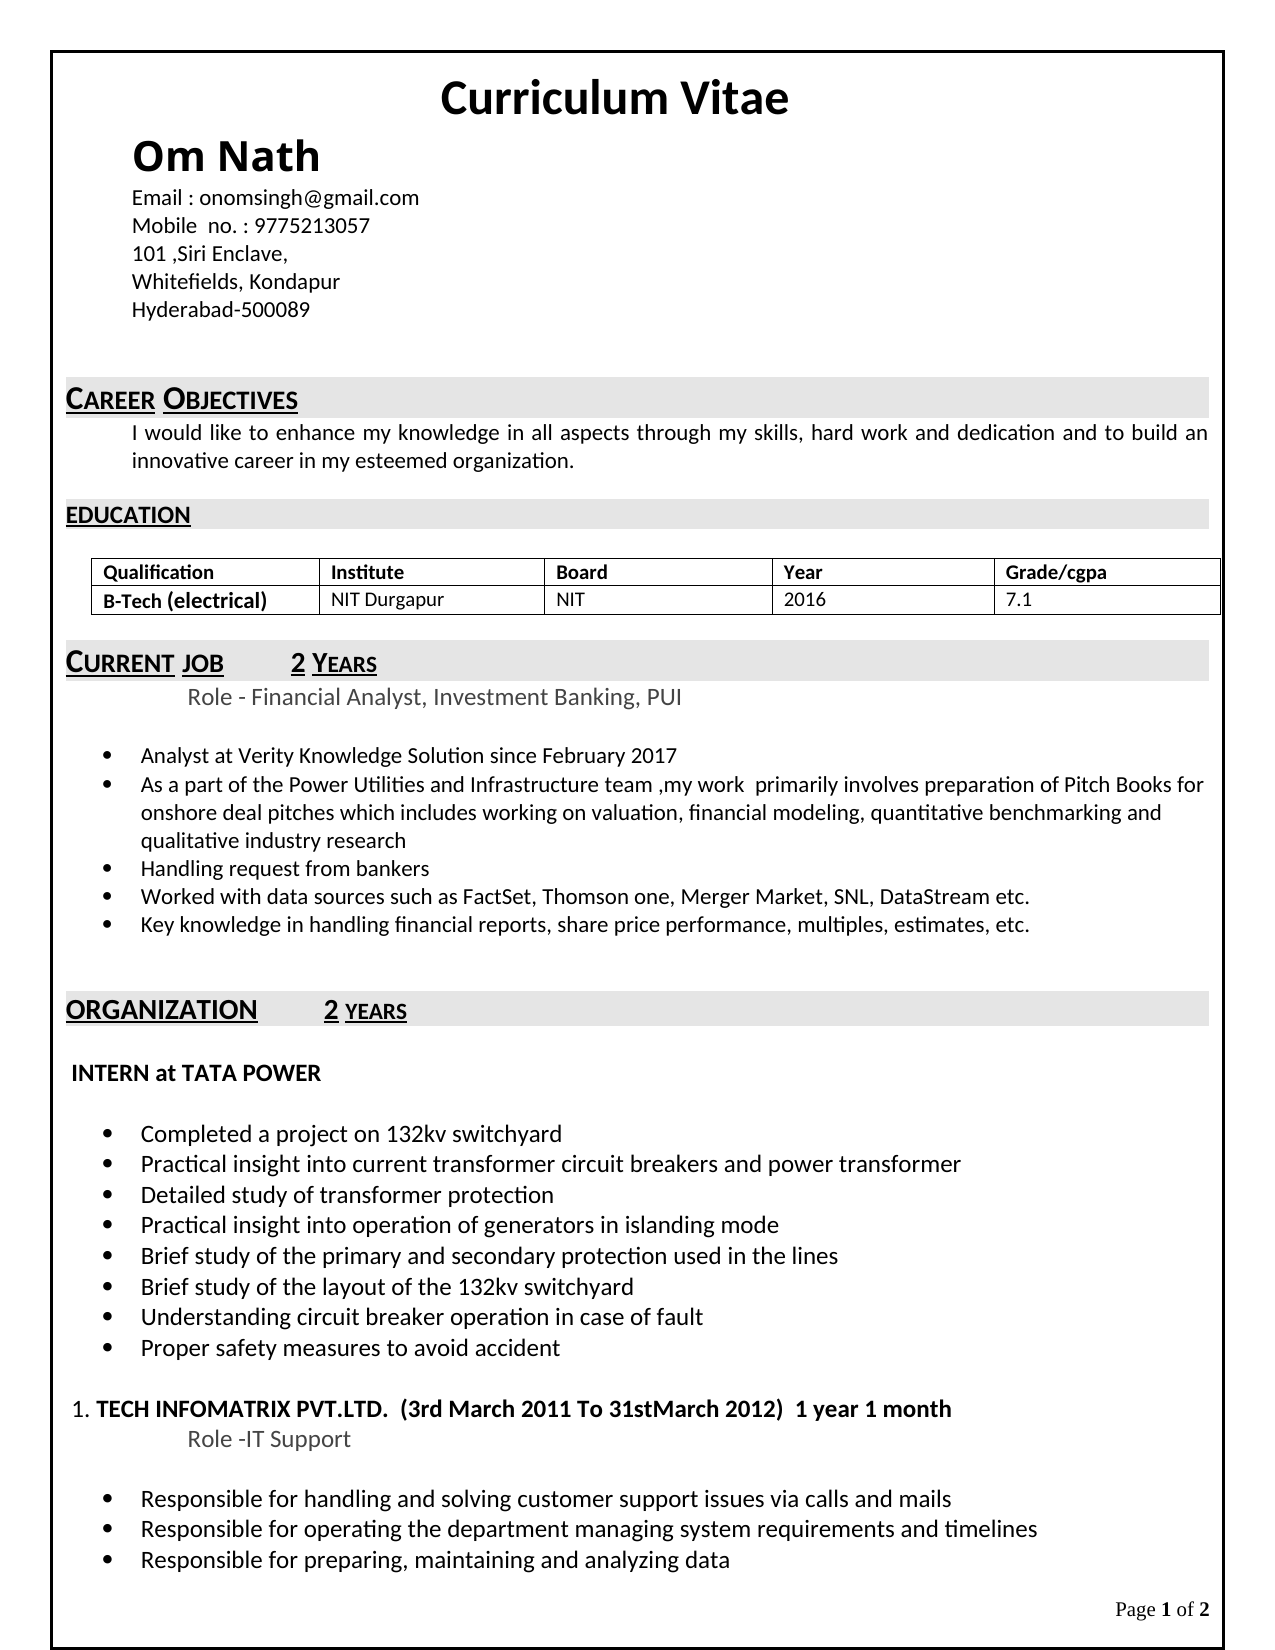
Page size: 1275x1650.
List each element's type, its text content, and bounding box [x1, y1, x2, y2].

list Detailed study of transformer protection [103, 1179, 1209, 1209]
subtitle Current job 2 Years [66, 640, 1209, 681]
list Brief study of the primary and secondary protection used in the lines [103, 1240, 1209, 1271]
table_header Institute [320, 559, 544, 585]
subtitle Curriculum Vitae [132, 66, 1209, 127]
list Handling request from bankers [103, 854, 1209, 882]
table_cell 2016 [773, 586, 994, 614]
list Practical insight into operation of generators in islanding mode [103, 1209, 1209, 1240]
table_header Grade/cgpa [995, 559, 1220, 585]
list Worked with data sources such as FactSet, Thomson one, Merger Market, SNL, DataStream etc. [103, 882, 1209, 910]
list Proper safety measures to avoid accident [103, 1332, 1209, 1362]
list Responsible for preparing, maintaining and analyzing data [103, 1544, 1209, 1574]
text Email : onomsingh@gmail.com [132, 183, 1209, 211]
list Responsible for handling and solving customer support issues via calls and mails [103, 1483, 1209, 1513]
table_cell B-Tech (electrical) [92, 586, 319, 614]
subtitle EDUCATION [66, 499, 1209, 529]
text Role - Financial Analyst, Investment Banking, PUI [187, 681, 1209, 711]
text I would like to enhance my knowledge in all aspects through my skills, hard work and dedication and to build an innovative career in my esteemed organization. [132, 418, 1209, 474]
table_cell 7.1 [995, 586, 1220, 614]
table_header Board [545, 559, 772, 585]
table_header Qualification [92, 559, 319, 585]
text Hyderabad-500089 [132, 296, 1209, 323]
list Completed a project on 132kv switchyard [103, 1118, 1209, 1148]
list Understanding circuit breaker operation in case of fault [103, 1301, 1209, 1332]
table_header Year [773, 559, 994, 585]
list Key knowledge in handling financial reports, share price performance, multiples, estimates, etc. [103, 910, 1209, 938]
subtitle Om Nath [132, 127, 1209, 183]
text INTERN at TATA POWER [66, 1057, 1209, 1087]
subtitle Career Objectives [66, 377, 1209, 418]
text 101 ,Siri Enclave, [132, 239, 1209, 267]
list Practical insight into current transformer circuit breakers and power transformer [103, 1148, 1209, 1179]
list Responsible for operating the department managing system requirements and timelines [103, 1513, 1209, 1544]
table_cell NIT [545, 586, 772, 614]
list Analyst at Verity Knowledge Solution since February 2017 [103, 742, 1209, 770]
text Role -IT Support [187, 1423, 1209, 1454]
list Brief study of the layout of the 132kv switchyard [103, 1271, 1209, 1301]
table_cell NIT Durgapur [320, 586, 544, 614]
text Mobile no. : 9775213057 [132, 211, 1209, 239]
subtitle ORGANIZATION 2 years [66, 991, 1209, 1026]
text 1. TECH INFOMATRIX PVT.LTD. (3rd March 2011 To 31stMarch 2012) 1 year 1 month [66, 1393, 1209, 1423]
text Whitefields, Kondapur [132, 267, 1209, 296]
list As a part of the Power Utilities and Infrastructure team ,my work primarily involves preparation of Pitch Books for onshore deal pitches which includes working on valuation, financial modeling, quantitative benchmarking and qualitative industry research [103, 770, 1209, 854]
